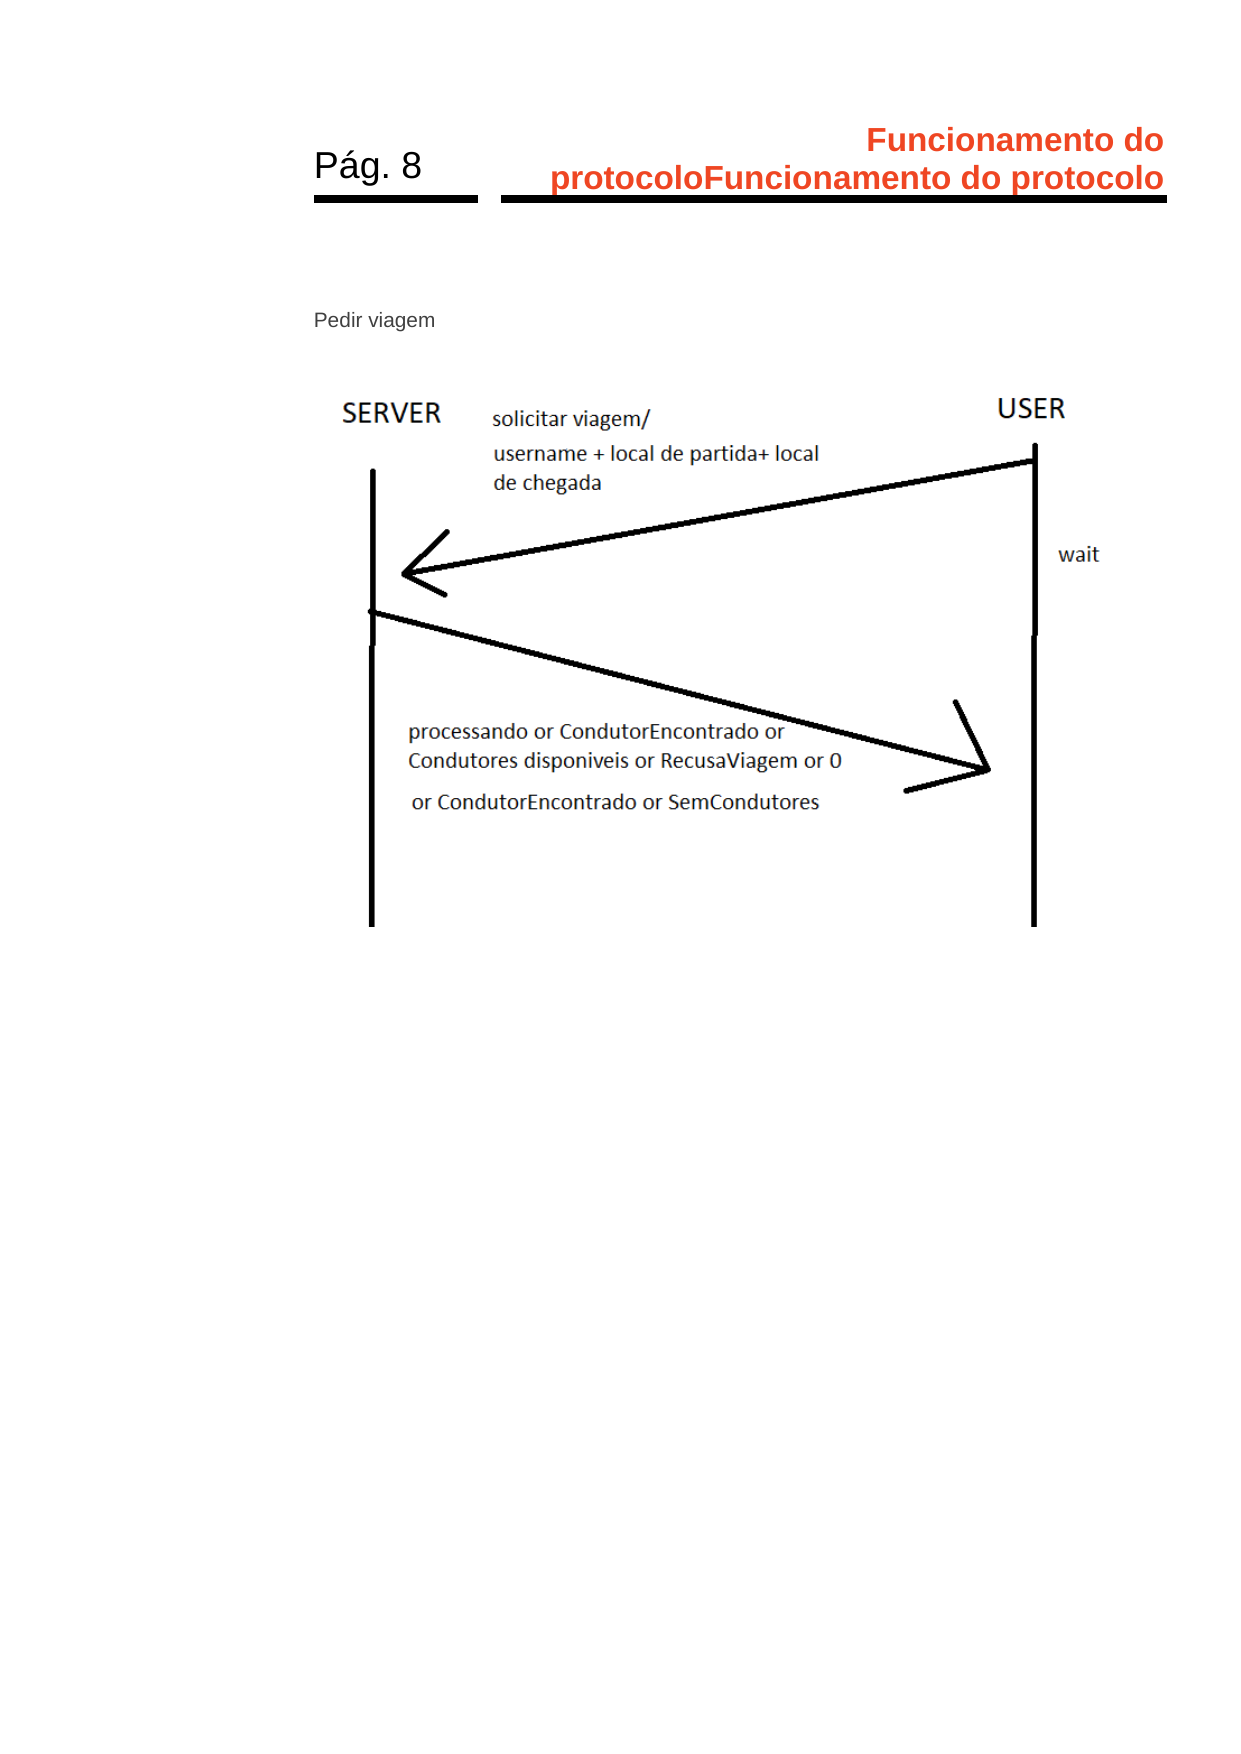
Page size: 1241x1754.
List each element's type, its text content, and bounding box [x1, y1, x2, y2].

text Pedir viagem [314, 308, 1167, 332]
picture [313, 360, 1168, 927]
